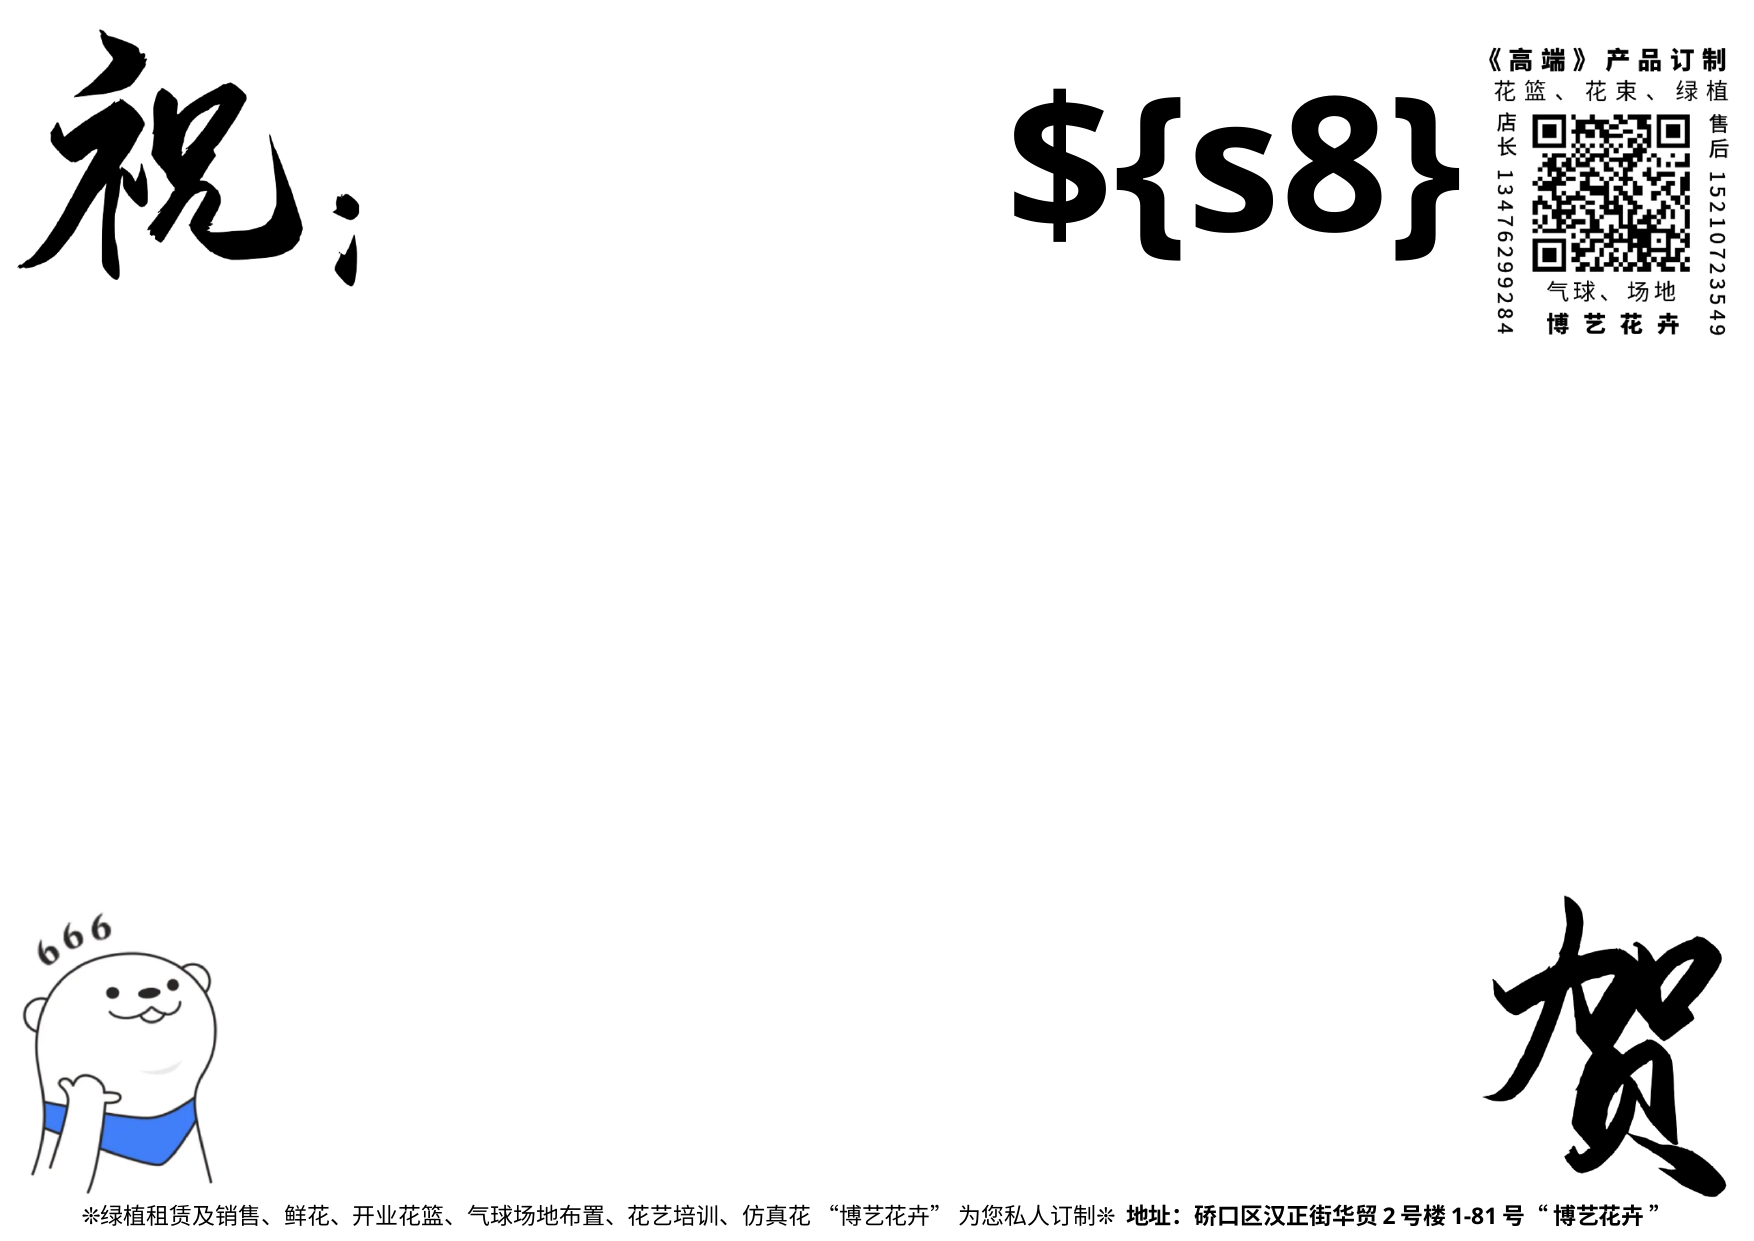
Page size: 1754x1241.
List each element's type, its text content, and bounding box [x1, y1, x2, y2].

picture [1429, 1216, 1435, 1224]
picture [196, 1215, 205, 1224]
picture [357, 1216, 367, 1224]
picture [1199, 1217, 1206, 1224]
picture [1222, 1210, 1235, 1221]
picture [360, 1208, 367, 1214]
picture [912, 1217, 922, 1224]
picture [1321, 1214, 1327, 1223]
picture [1207, 1213, 1213, 1224]
picture [566, 1216, 571, 1224]
picture [1275, 1209, 1281, 1217]
text ${s8} [21, 29, 1470, 288]
picture [1627, 1218, 1636, 1224]
picture [963, 1212, 977, 1224]
picture [0, 0, 1754, 1224]
picture [1033, 1213, 1045, 1224]
picture [526, 1214, 533, 1224]
picture [752, 1215, 761, 1224]
picture [200, 1208, 211, 1220]
picture [1605, 1209, 1612, 1224]
